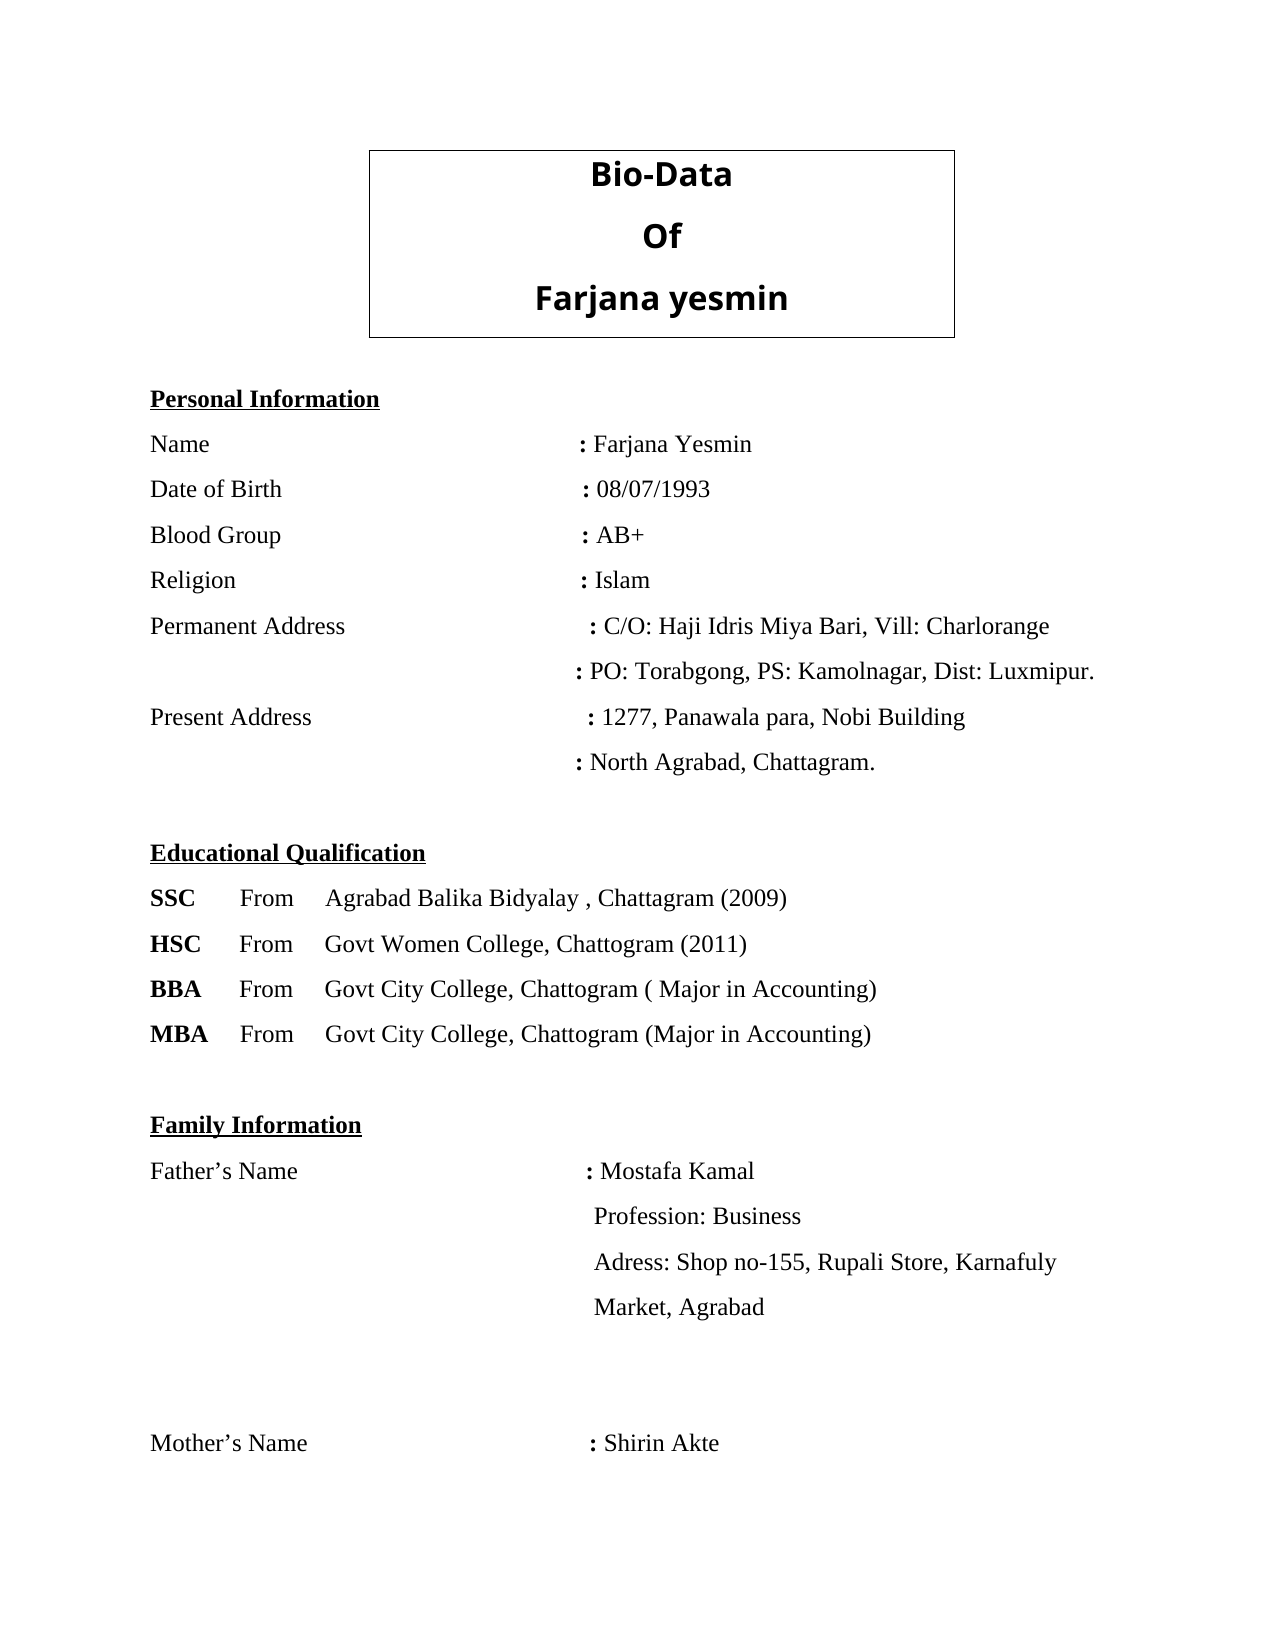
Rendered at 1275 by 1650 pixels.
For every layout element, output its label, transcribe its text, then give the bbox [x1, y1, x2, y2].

text Market, Agrabad [150, 1292, 1125, 1321]
text Profession: Business [150, 1201, 1125, 1230]
text Permanent Address : C/O: Haji Idris Miya Bari, Vill: Charlorange [150, 611, 1125, 639]
text Date of Birth : 08/07/1993 [150, 474, 1125, 503]
text Father’s Name : Mostafa Kamal [150, 1156, 1125, 1184]
text : PO: Torabgong, PS: Kamolnagar, Dist: Luxmipur. [150, 656, 1125, 685]
text Adress: Shop no-155, Rupali Store, Karnafuly [150, 1247, 1125, 1275]
table_header Bio-Data Of Farjana yesmin [370, 151, 954, 337]
text Blood Group : AB+ [150, 520, 1125, 549]
text Mother’s Name : Shirin Akte [150, 1428, 1125, 1456]
text MBA From Govt City College, Chattogram (Major in Accounting) [150, 1019, 1125, 1048]
text BBA From Govt City College, Chattogram ( Major in Accounting) [150, 974, 1125, 1003]
text : North Agrabad, Chattagram. [150, 747, 1125, 776]
text HSC From Govt Women College, Chattogram (2011) [150, 929, 1125, 957]
text Present Address : 1277, Panawala para, Nobi Building [150, 702, 1125, 730]
text Educational Qualification [150, 838, 1125, 867]
text Family Information [150, 1110, 1125, 1139]
text Name : Farjana Yesmin [150, 429, 1125, 458]
text SSC From Agrabad Balika Bidyalay , Chattagram (2009) [150, 883, 1125, 912]
text Religion : Islam [150, 565, 1125, 594]
text Personal Information [150, 384, 1125, 412]
